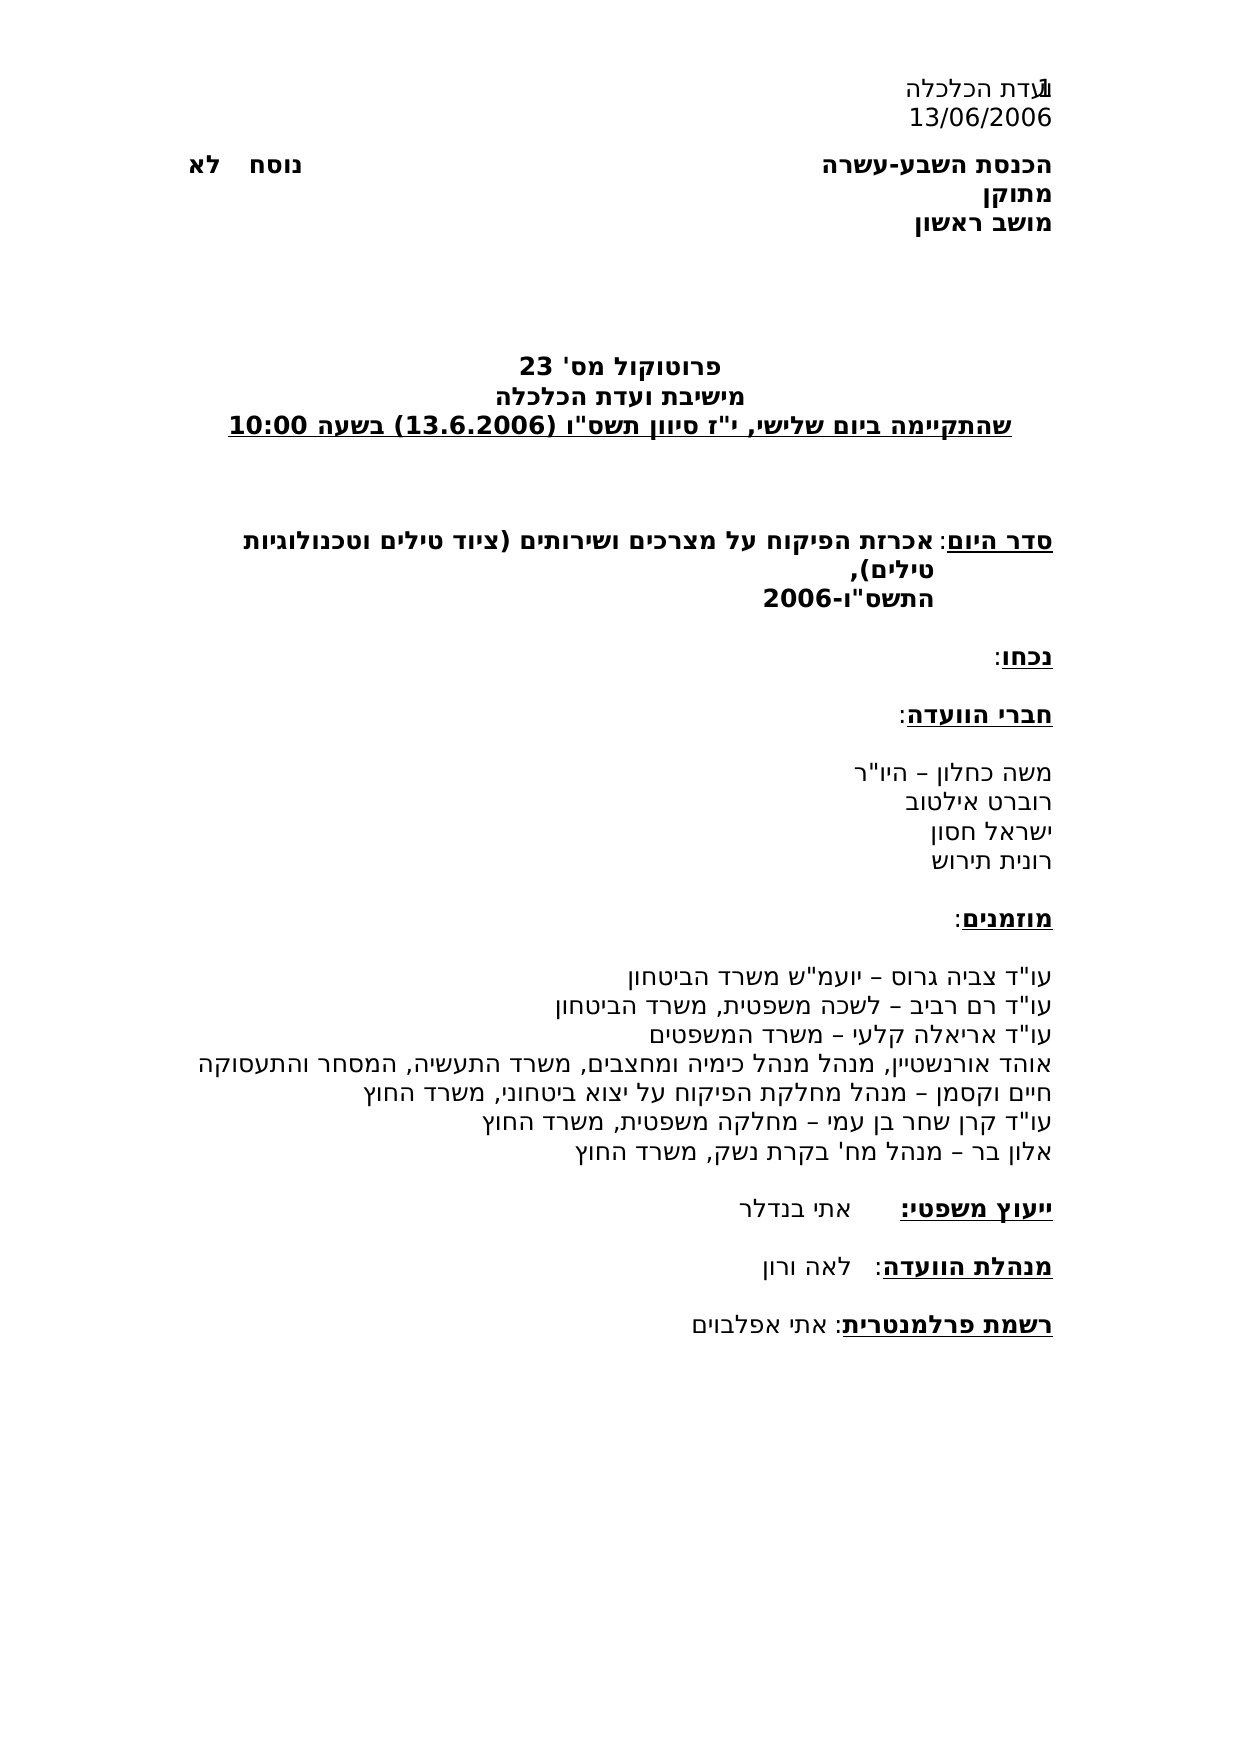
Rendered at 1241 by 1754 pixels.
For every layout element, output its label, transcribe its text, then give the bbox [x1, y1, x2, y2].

text עו"ד אריאלה קלעי – משרד המשפטים [187, 1020, 1053, 1049]
text סדר היום: אכרזת הפיקוח על מצרכים ושירותים (ציוד טילים וטכנולוגיות טילים), [187, 526, 1053, 584]
text התשס"ו-2006 [187, 584, 1053, 614]
subtitle הכנסת השבע-עשרה נוסח לא מתוקן [187, 150, 1053, 208]
text עו"ד צביה גרוס – יועמ"ש משרד הביטחון [187, 962, 1053, 991]
text חיים וקסמן – מנהל מחלקת הפיקוח על יצוא ביטחוני, משרד החוץ [187, 1078, 1053, 1107]
text עו"ד קרן שחר בן עמי – מחלקה משפטית, משרד החוץ [187, 1107, 1053, 1137]
text מנהלת הוועדה: לאה ורון [187, 1252, 1053, 1282]
text מוזמנים: [187, 904, 1053, 933]
text רוברט אילטוב [187, 787, 1053, 817]
text אלון בר – מנהל מח' בקרת נשק, משרד החוץ [187, 1137, 1053, 1166]
text רשמת פרלמנטרית: אתי אפלבוים [187, 1310, 1053, 1339]
text אוהד אורנשטיין, מנהל מנהל כימיה ומחצבים, משרד התעשיה, המסחר והתעסוקה [187, 1049, 1053, 1078]
text נכחו: [187, 642, 1053, 672]
text משה כחלון – היו"ר [187, 758, 1053, 787]
text חברי הוועדה: [187, 700, 1053, 729]
subtitle שהתקיימה ביום שלישי, י"ז סיוון תשס"ו (13.6.2006) בשעה 10:00 [187, 411, 1053, 440]
text מושב ראשון [187, 208, 1053, 237]
text ייעוץ משפטי: אתי בנדלר [187, 1194, 1053, 1224]
text רונית תירוש [187, 846, 1053, 875]
text פרוטוקול מס' 23 [187, 352, 1053, 382]
text עו"ד רם רביב – לשכה משפטית, משרד הביטחון [187, 991, 1053, 1020]
text מישיבת ועדת הכלכלה [187, 382, 1053, 411]
text ישראל חסון [187, 817, 1053, 846]
